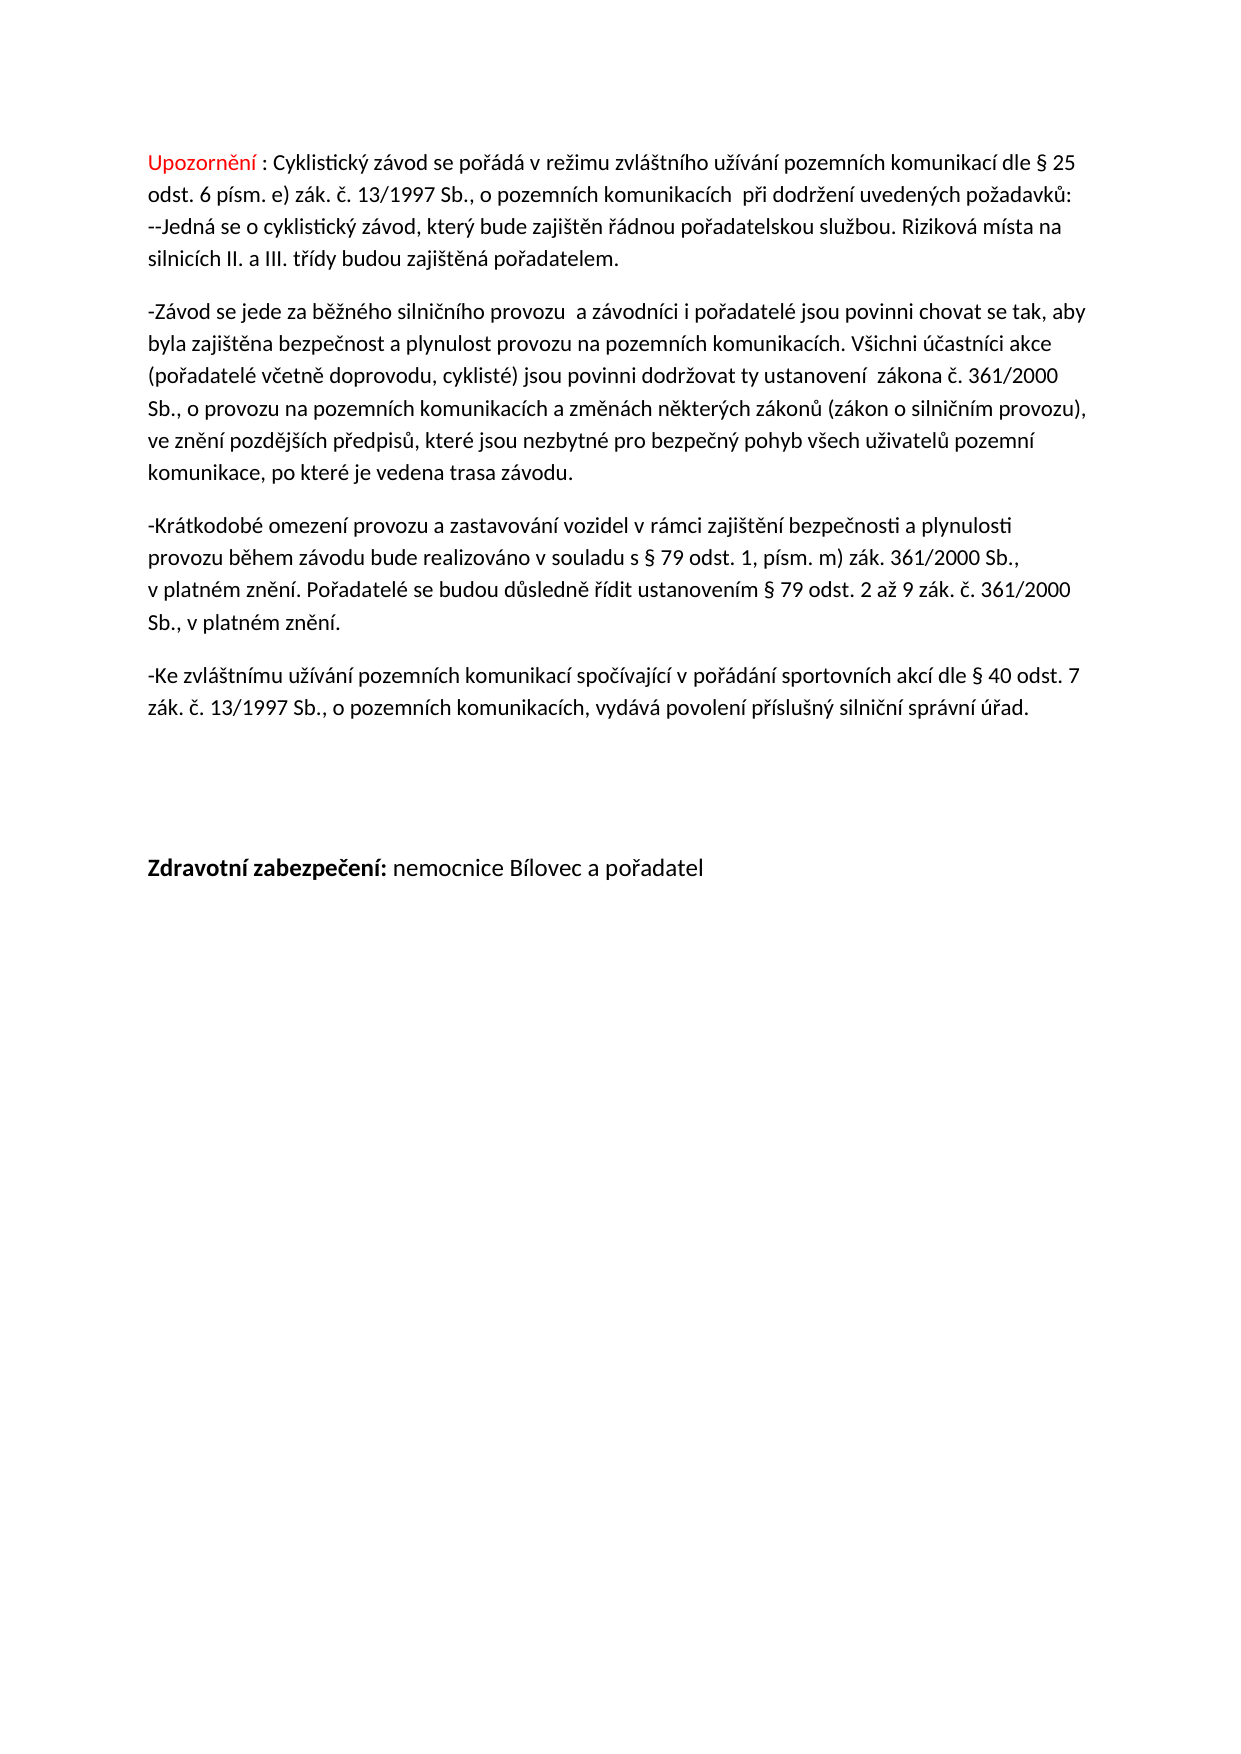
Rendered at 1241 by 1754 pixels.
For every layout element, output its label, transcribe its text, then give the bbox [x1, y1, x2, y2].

text -Závod se jede za běžného silničního provozu a závodníci i pořadatelé jsou povinni chovat se tak, aby byla zajištěna bezpečnost a plynulost provozu na pozemních komunikacích. Všichni účastníci akce (pořadatelé včetně doprovodu, cyklisté) jsou povinni dodržovat ty ustanovení zákona č. 361/2000 Sb., o provozu na pozemních komunikacích a změnách některých zákonů (zákon o silničním provozu), ve znění pozdějších předpisů, které jsou nezbytné pro bezpečný pohyb všech uživatelů pozemní komunikace, po které je vedena trasa závodu. [148, 297, 1093, 486]
text -Krátkodobé omezení provozu a zastavování vozidel v rámci zajištění bezpečnosti a plynulosti provozu během závodu bude realizováno v souladu s § 79 odst. 1, písm. m) zák. 361/2000 Sb., v platném znění. Pořadatelé se budou důsledně řídit ustanovením § 79 odst. 2 až 9 zák. č. 361/2000 Sb., v platném znění. [148, 511, 1093, 636]
text -Ke zvláštnímu užívání pozemních komunikací spočívající v pořádání sportovních akcí dle § 40 odst. 7 zák. č. 13/1997 Sb., o pozemních komunikacích, vydává povolení příslušný silniční správní úřad. [148, 661, 1093, 721]
text Upozornění : Cyklistický závod se pořádá v režimu zvláštního užívání pozemních komunikací dle § 25 odst. 6 písm. e) zák. č. 13/1997 Sb., o pozemních komunikacích při dodržení uvedených požadavků: --Jedná se o cyklistický závod, který bude zajištěn řádnou pořadatelskou službou. Riziková místa na silnicích II. a III. třídy budou zajištěná pořadatelem. [148, 148, 1093, 272]
text Zdravotní zabezpečení: nemocnice Bílovec a pořadatel [148, 852, 1093, 882]
